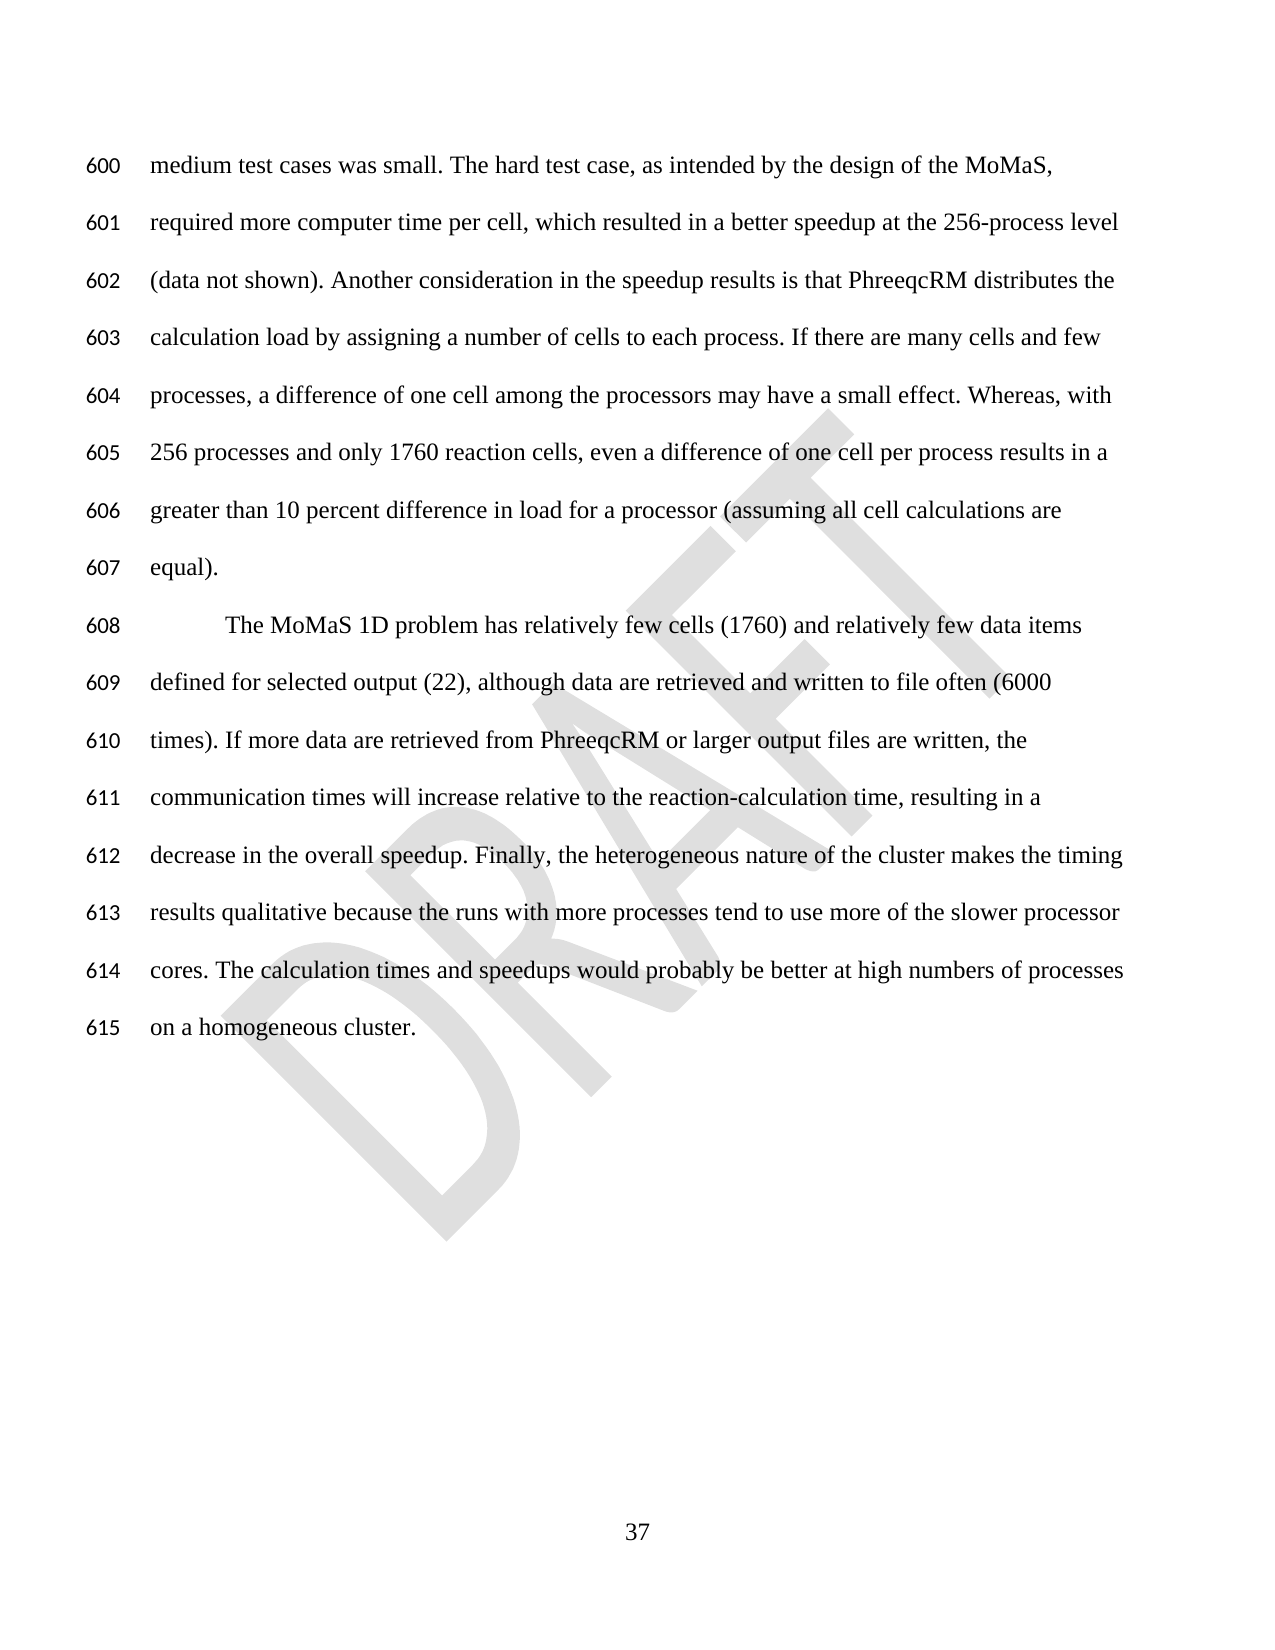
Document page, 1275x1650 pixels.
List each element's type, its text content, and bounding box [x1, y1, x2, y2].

text The MoMaS 1D problem has relatively few cells (1760) and relatively few data items defined for selected output (22), although data are retrieved and written to file often (6000 times). If more data are retrieved from PhreeqcRM or larger output files are written, the communication times will increase relative to the reaction-calculation time, resulting in a decrease in the overall speedup. Finally, the heterogeneous nature of the cluster makes the timing results qualitative because the runs with more processes tend to use more of the slower processor cores. The calculation times and speedups would probably be better at high numbers of processes on a homogeneous cluster. [150, 610, 1125, 1041]
